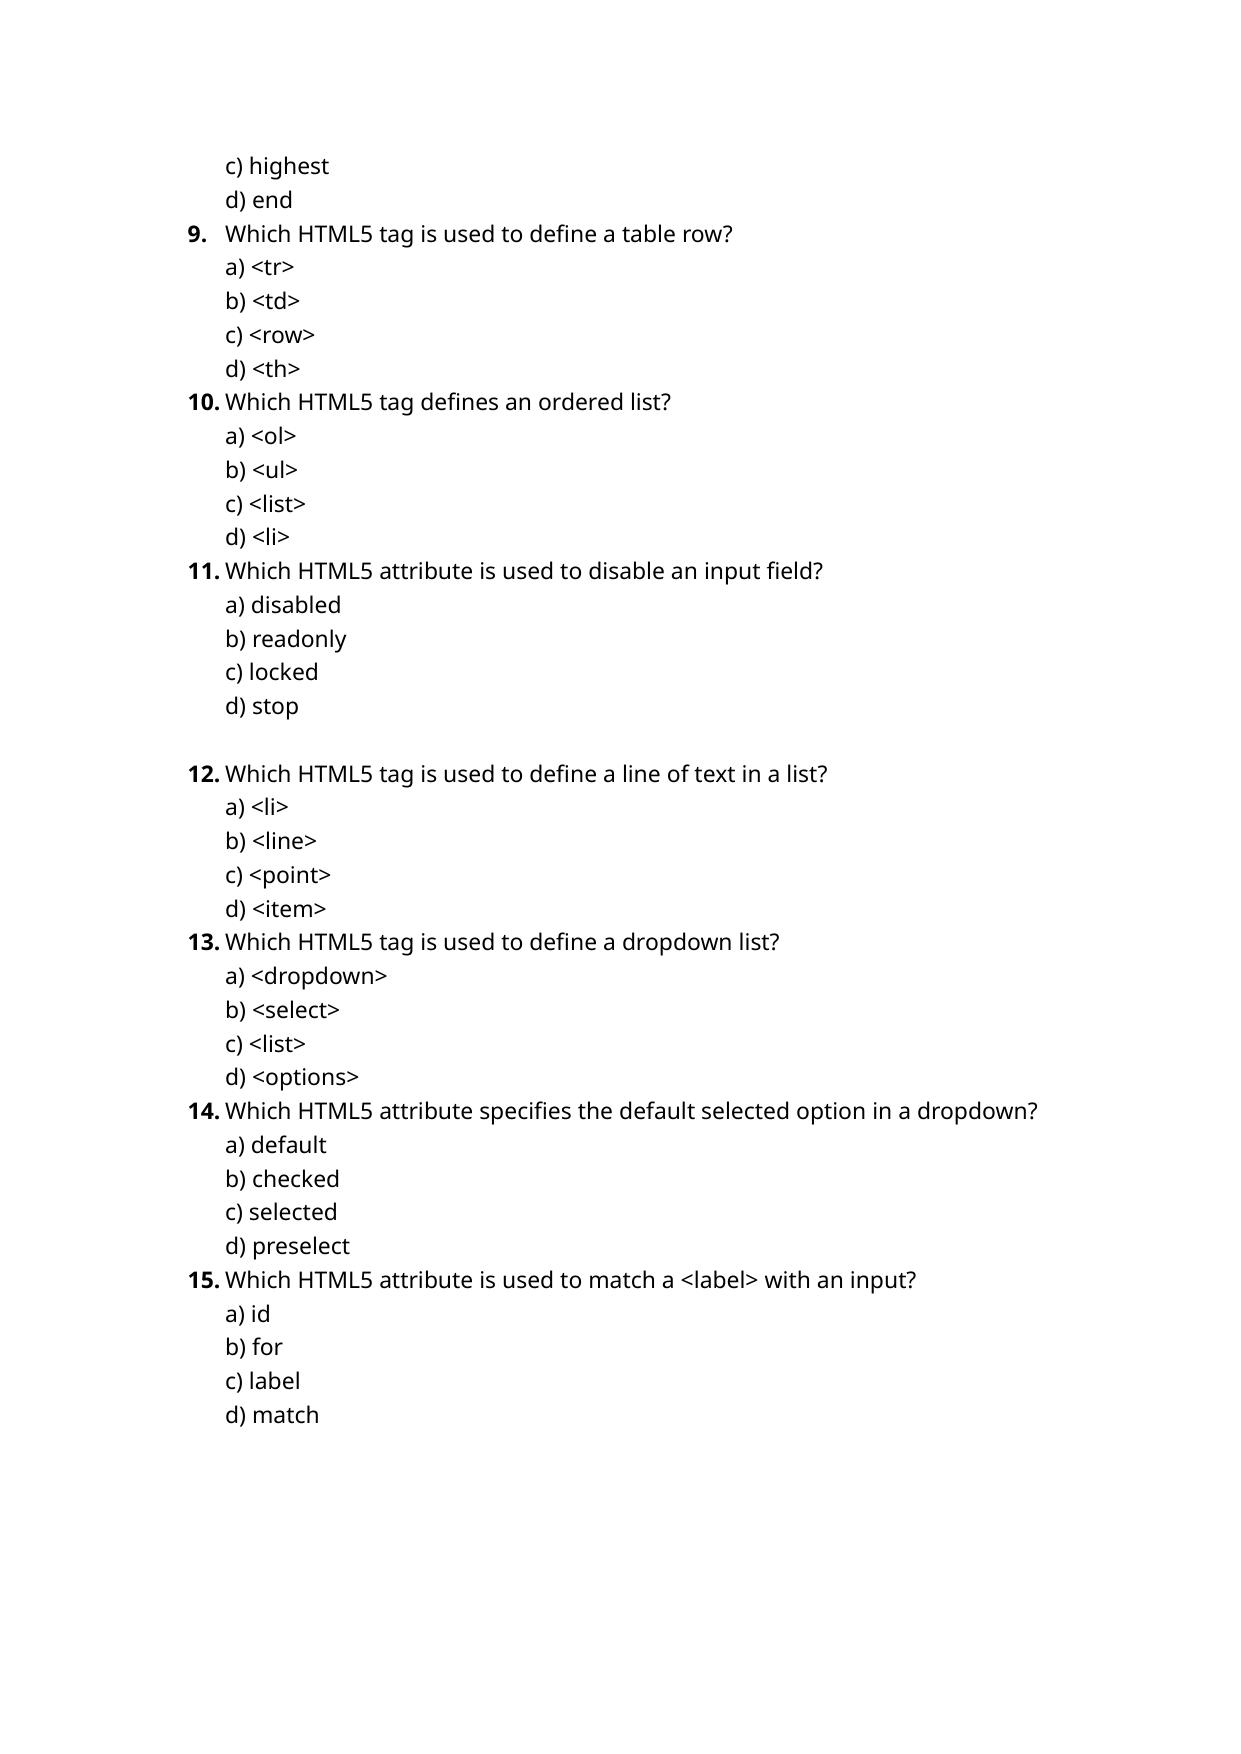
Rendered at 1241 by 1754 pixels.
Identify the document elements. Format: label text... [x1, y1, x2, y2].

list Which HTML5 attribute is used to disable an input field? a) disabled b) readonly c) locked d) stop [187, 555, 1090, 755]
list Which HTML5 tag is used to define a dropdown list? a) <dropdown> b) <select> c) <list> d) <options> [187, 926, 1090, 1092]
list Which HTML5 attribute specifies the default selected option in a dropdown? a) default b) checked c) selected d) preselect [187, 1095, 1090, 1261]
list Which HTML5 tag defines an ordered list? a) <ol> b) <ul> c) <list> d) <li> [187, 386, 1090, 552]
list Which HTML5 tag is used to define a line of text in a list? a) <li> b) <line> c) <point> d) <item> [187, 757, 1090, 924]
list Which HTML5 attribute is used to match a <label> with an input? a) id b) for c) label d) match [187, 1264, 1090, 1464]
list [187, 150, 1090, 215]
list Which HTML5 tag is used to define a table row? a) <tr> b) <td> c) <row> d) <th> [187, 217, 1090, 384]
